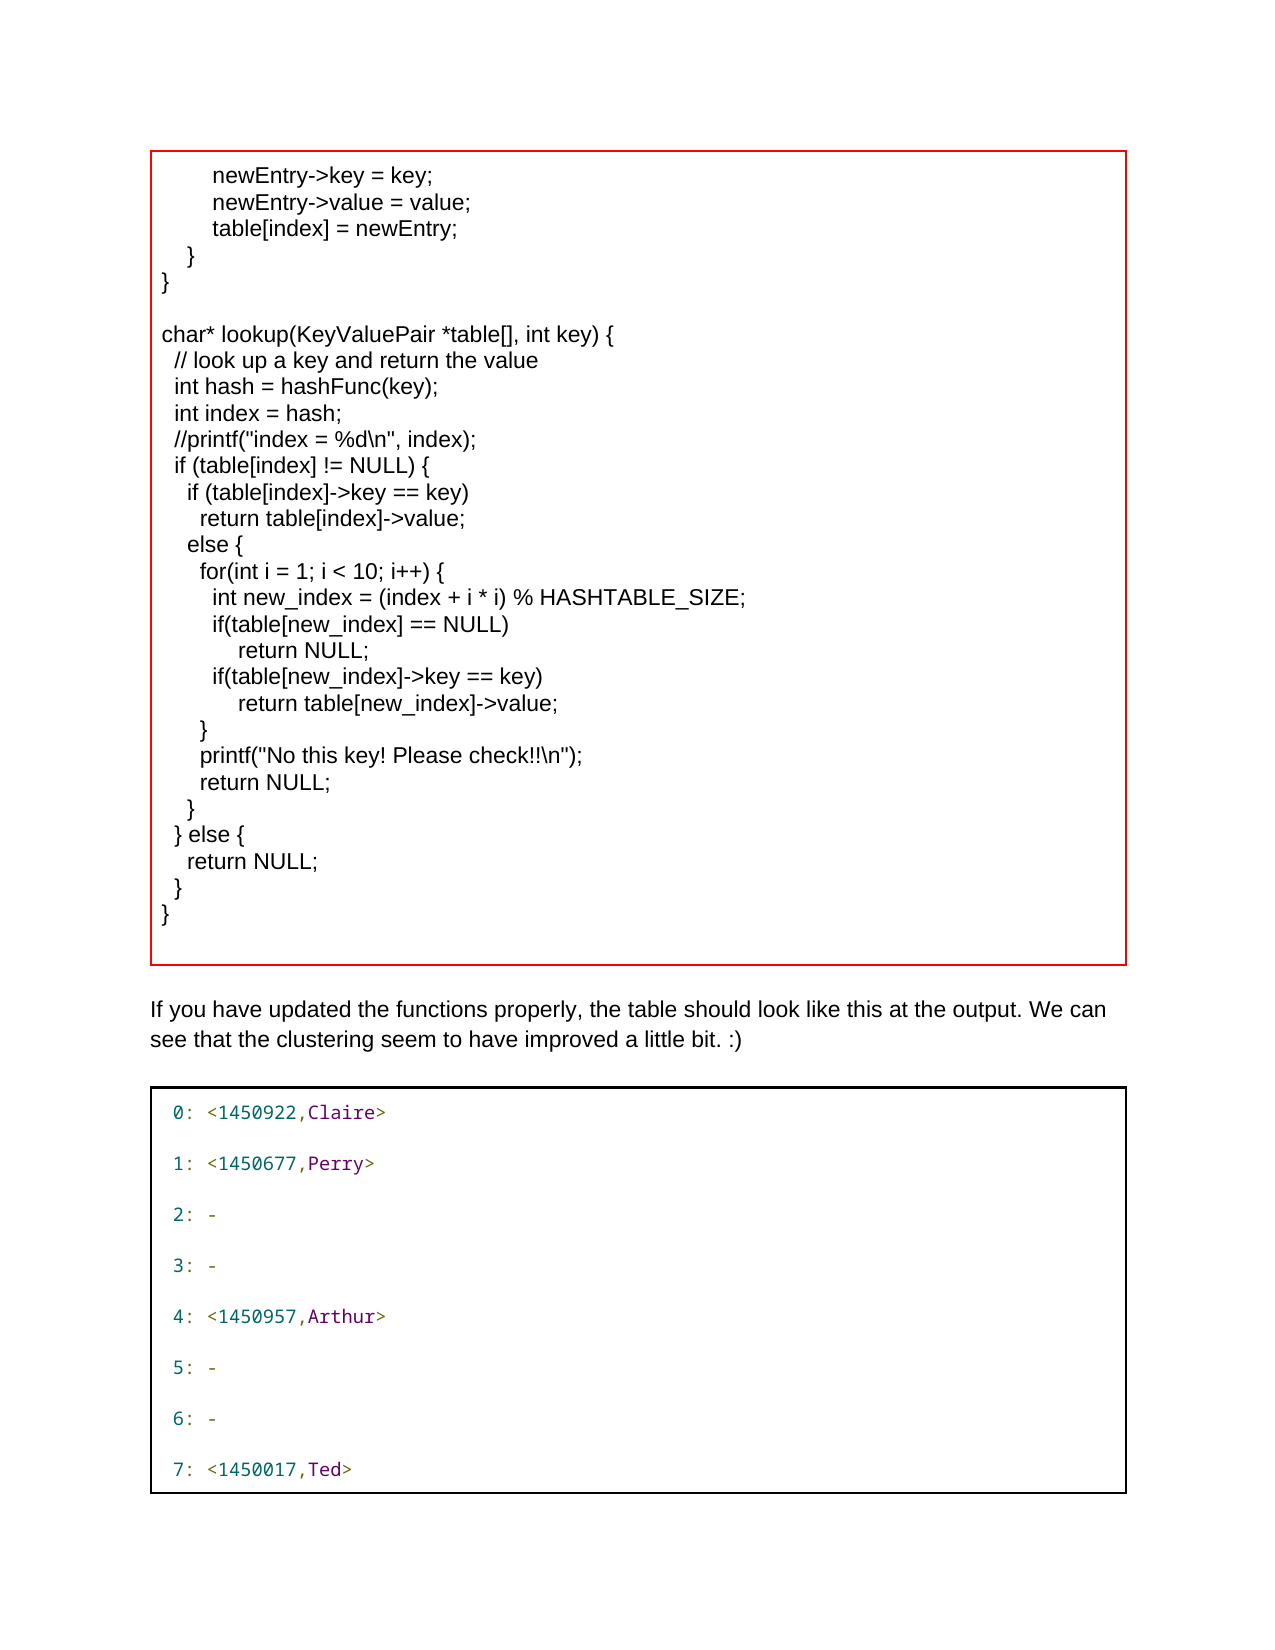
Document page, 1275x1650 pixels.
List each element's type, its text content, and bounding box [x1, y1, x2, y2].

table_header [152, 152, 1125, 963]
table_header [152, 1089, 1125, 1492]
text If you have updated the functions properly, the table should look like this at the output. We can see that the clustering seem to have improved a little bit. :) [150, 996, 1125, 1052]
